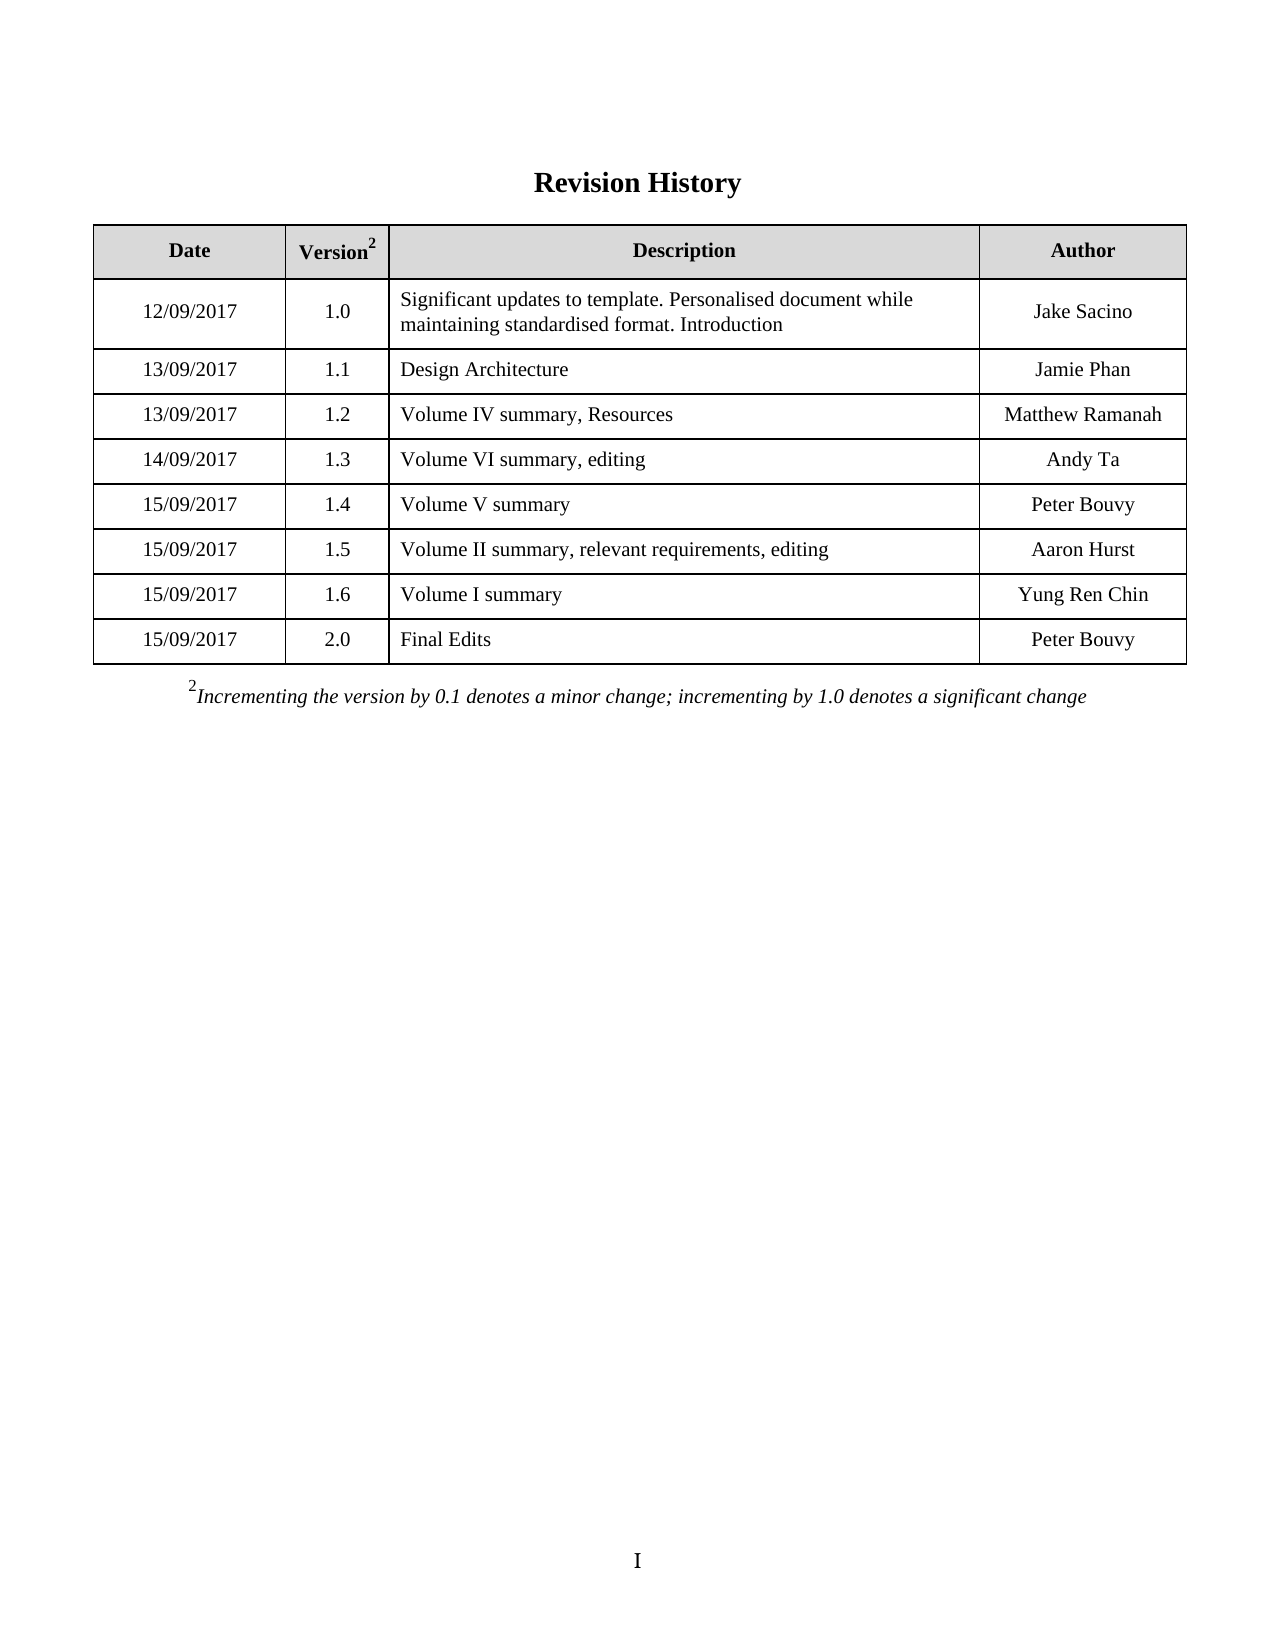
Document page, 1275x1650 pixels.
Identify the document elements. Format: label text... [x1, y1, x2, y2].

table_cell [980, 575, 1186, 618]
table_header Date [94, 226, 285, 278]
table_cell 12/09/2017 [94, 280, 285, 348]
table_cell Jake Sacino [980, 280, 1186, 348]
text Revision History [150, 165, 1125, 199]
table_cell Andy Ta [980, 440, 1186, 483]
table_cell 1.5 [286, 530, 388, 573]
table_header Description [390, 226, 979, 278]
table_cell Matthew Ramanah [980, 395, 1186, 438]
table_cell 1.3 [286, 440, 388, 483]
table_cell 13/09/2017 [94, 395, 285, 438]
table_cell Significant updates to template. Personalised document while maintaining standardised format. Introduction [390, 280, 979, 348]
table_cell Volume VI summary, editing [390, 440, 979, 483]
table_cell Aaron Hurst [980, 530, 1186, 573]
table_cell [94, 620, 285, 663]
table_cell Volume II summary, relevant requirements, editing [390, 530, 979, 573]
table_cell Jamie Phan [980, 350, 1186, 393]
table_cell 1.0 [286, 280, 388, 348]
table_cell Peter Bouvy [980, 485, 1186, 528]
table_cell [286, 620, 388, 663]
table_cell [286, 575, 388, 618]
table_cell 1. [286, 395, 388, 438]
table_cell Volume V summary [390, 485, 979, 528]
table_cell 14/09/2017 [94, 440, 285, 483]
table_cell Design Architecture [390, 350, 979, 393]
table_cell 1.4 [286, 485, 388, 528]
table_cell Resources [390, 395, 979, 438]
table_header Author [980, 226, 1186, 278]
table_cell 1.1 [286, 350, 388, 393]
table_cell [980, 620, 1186, 663]
table_cell [94, 575, 285, 618]
table_cell [390, 620, 979, 663]
table_cell [390, 575, 979, 618]
table_header Version2 [286, 226, 388, 278]
table_cell 13/09/2017 [94, 350, 285, 393]
table_cell 15/09/2017 [94, 485, 285, 528]
table_cell 15/09/2017 [94, 530, 285, 573]
